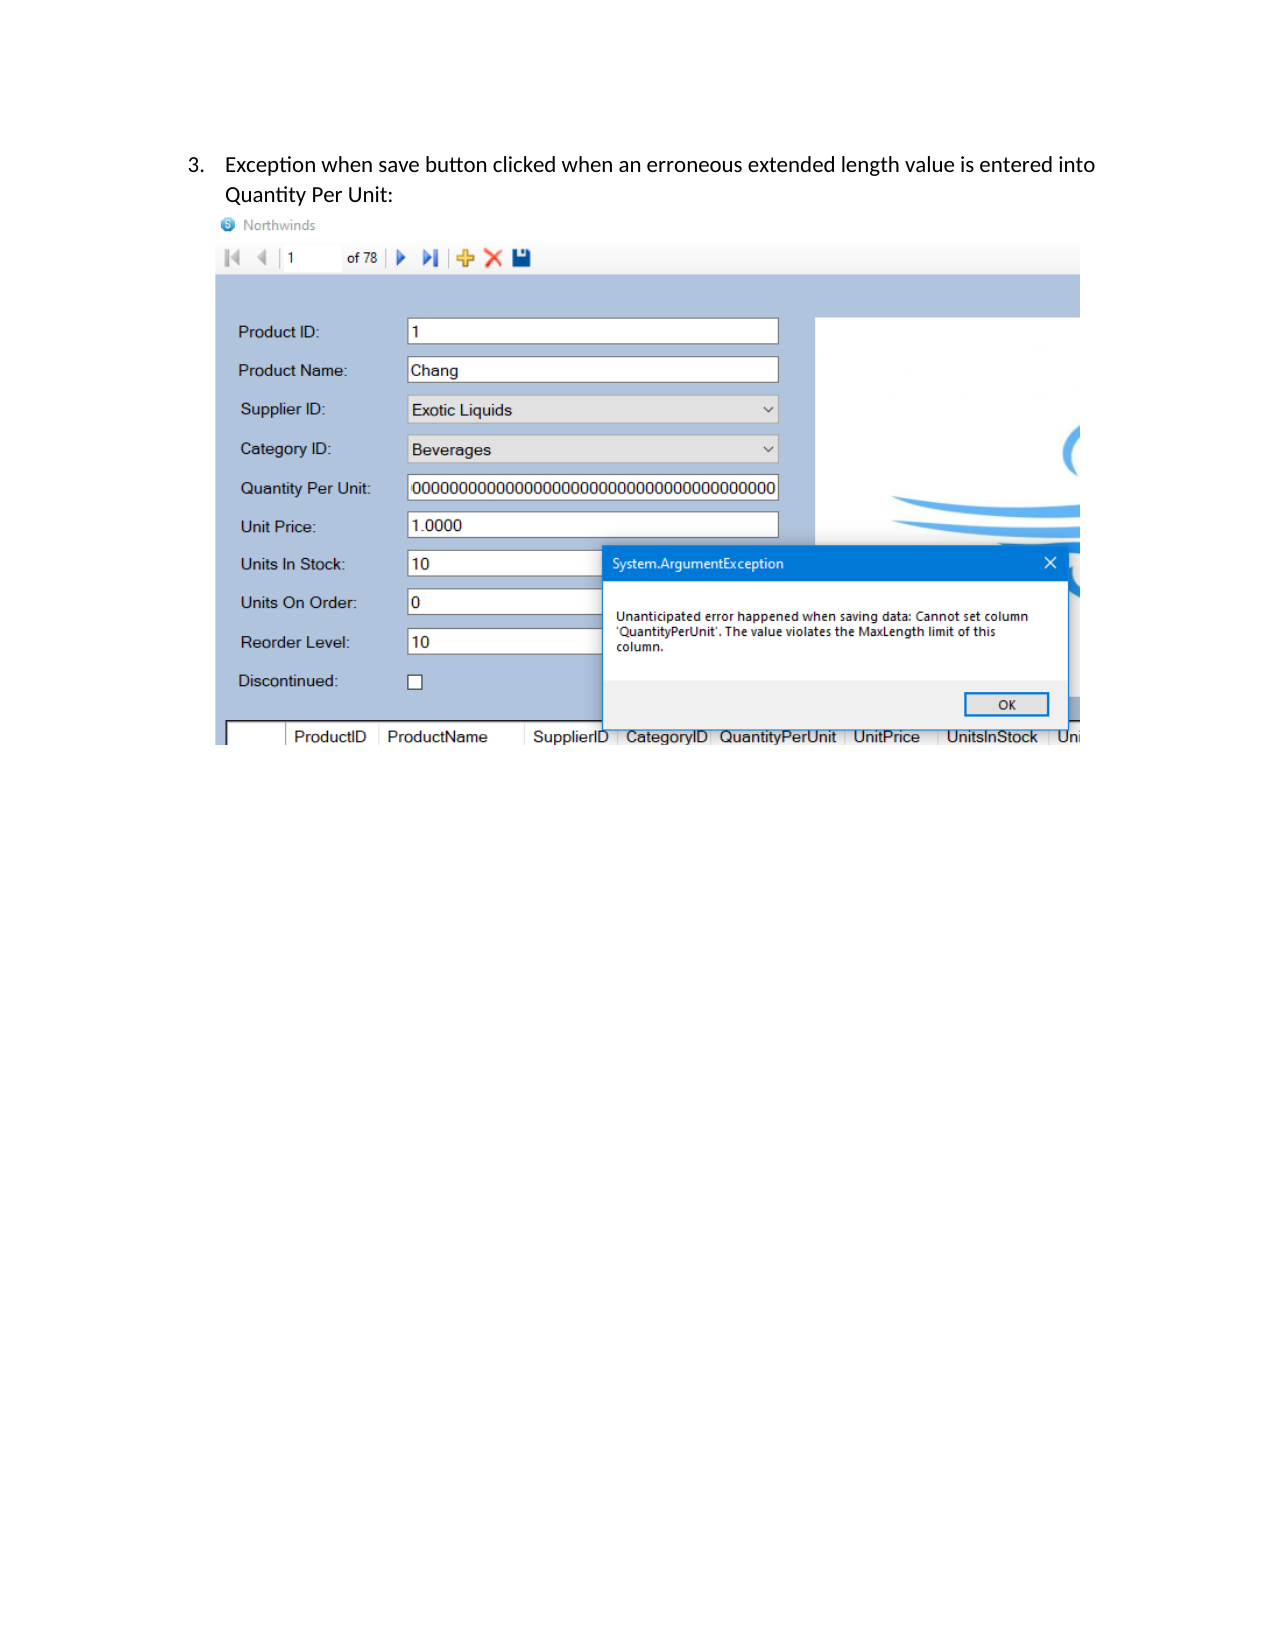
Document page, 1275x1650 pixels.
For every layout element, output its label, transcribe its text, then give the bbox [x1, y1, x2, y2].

picture [214, 215, 1079, 744]
list Exception when save button clicked when an erroneous extended length value is entered into Quantity Per Unit: [187, 150, 1125, 208]
